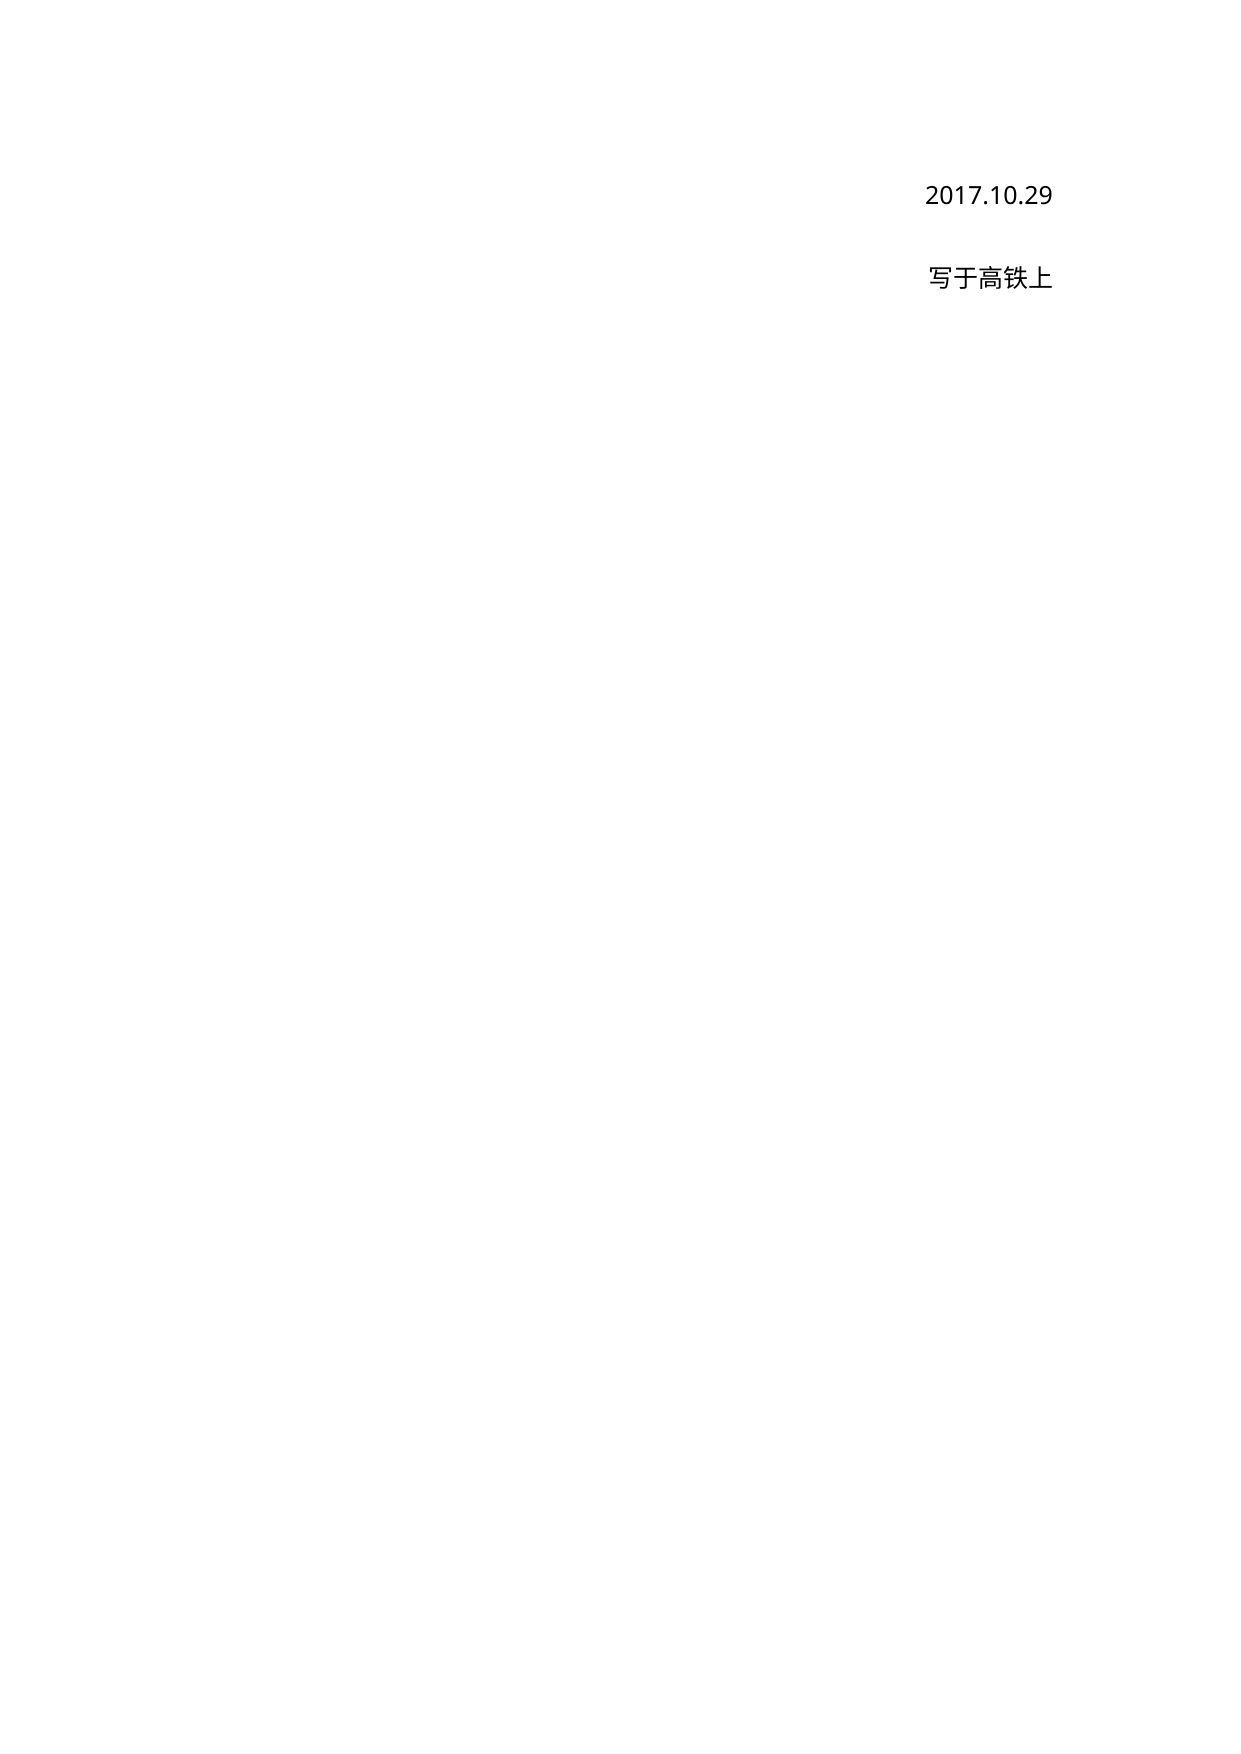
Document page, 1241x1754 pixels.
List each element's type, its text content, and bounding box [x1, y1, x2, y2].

text 2017.10.29 [406, 162, 1053, 227]
text 写于高铁上 [187, 244, 1053, 309]
